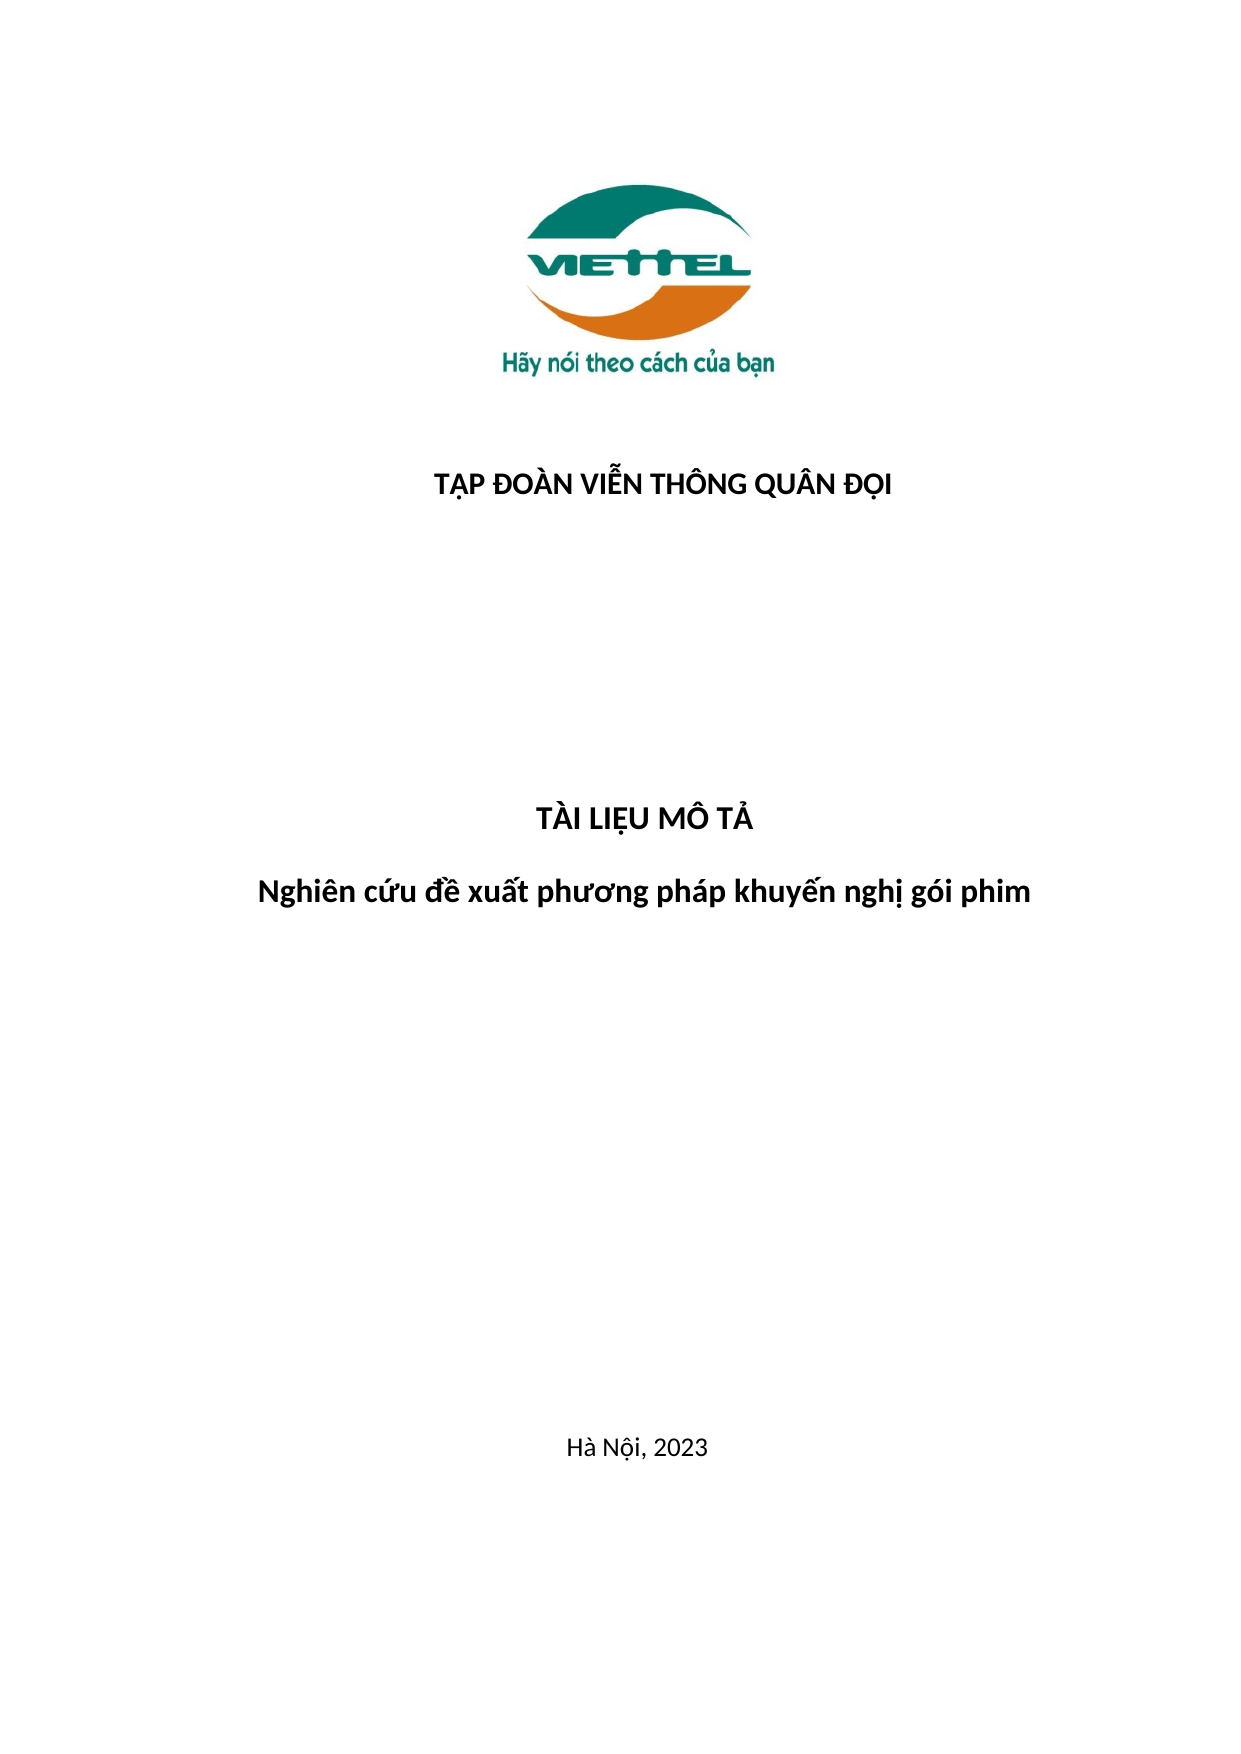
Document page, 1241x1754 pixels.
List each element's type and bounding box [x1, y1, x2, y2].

picture [481, 151, 808, 407]
